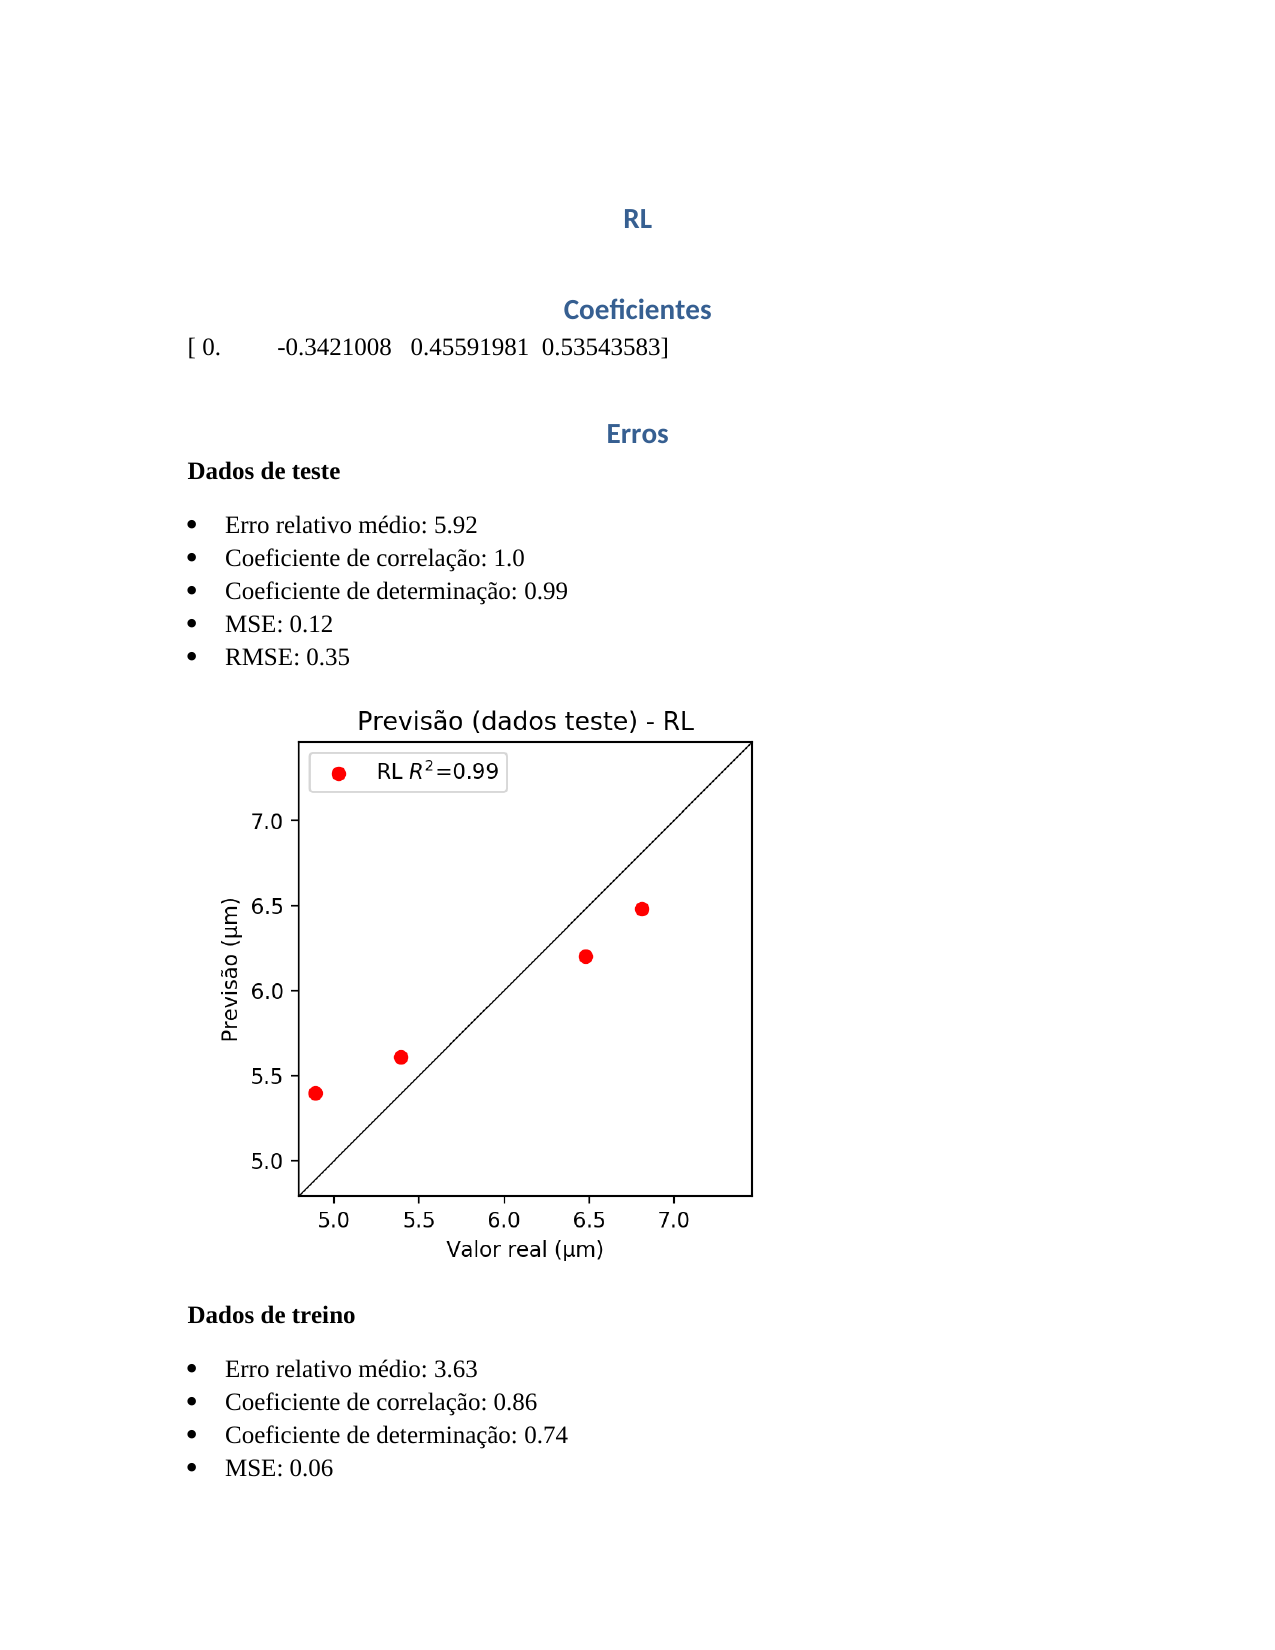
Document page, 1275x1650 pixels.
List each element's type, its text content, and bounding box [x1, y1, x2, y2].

subtitle Coeficientes [187, 291, 1087, 327]
list MSE: 0.12 [187, 609, 1087, 637]
text [ 0. -0.3421008 0.45591981 0.53543583] [187, 332, 1087, 361]
list Coeficiente de correlação: 1.0 [187, 543, 1087, 571]
subtitle RL [187, 200, 1087, 236]
list Coeficiente de determinação: 0.74 [187, 1420, 1087, 1449]
picture [206, 695, 766, 1276]
text Dados de teste [187, 456, 1087, 484]
list Coeficiente de correlação: 0.86 [187, 1387, 1087, 1416]
list Erro relativo médio: 3.63 [187, 1354, 1087, 1383]
subtitle Erros [187, 415, 1087, 451]
list RMSE: 0.35 [187, 642, 1087, 671]
list Coeficiente de determinação: 0.99 [187, 576, 1087, 604]
list Erro relativo médio: 5.92 [187, 510, 1087, 538]
text Dados de treino [187, 1301, 1087, 1329]
list MSE: 0.06 [187, 1453, 1087, 1482]
